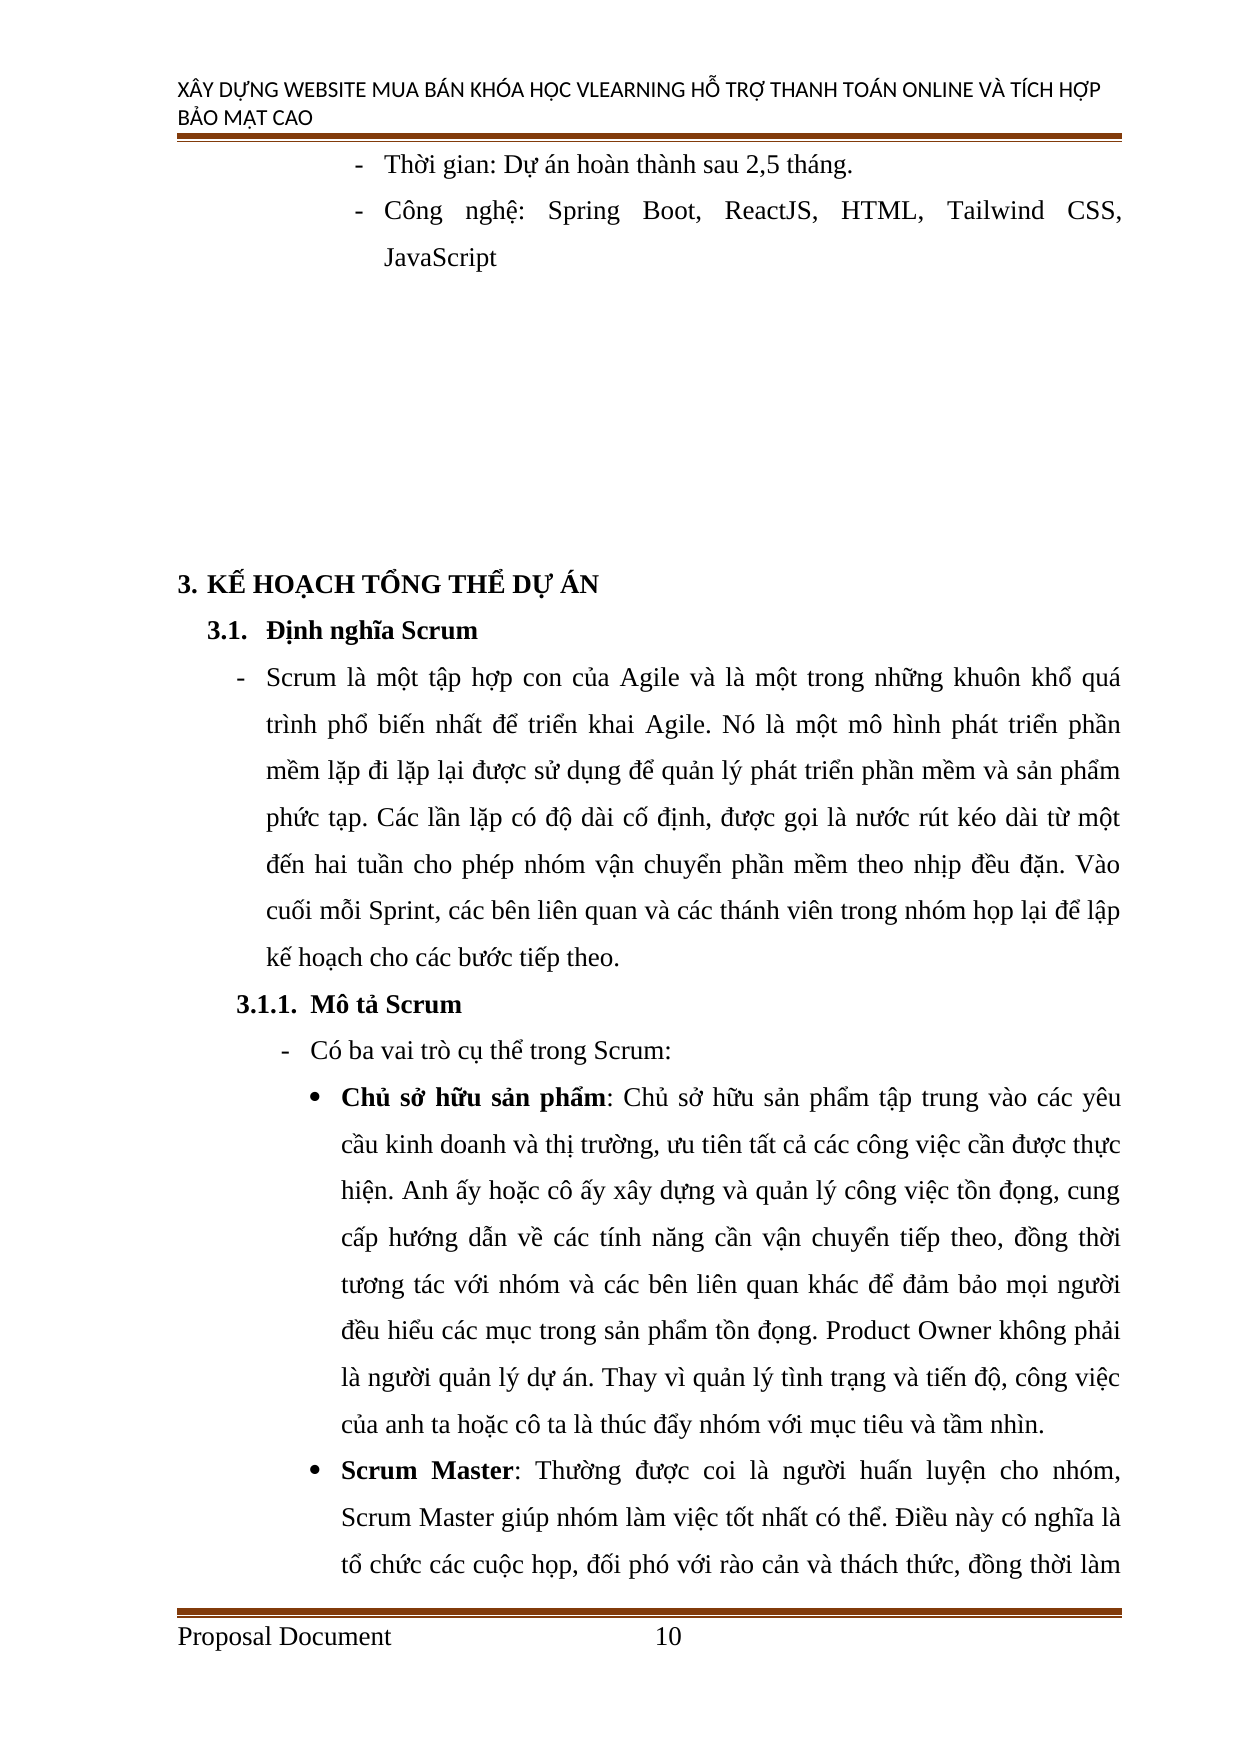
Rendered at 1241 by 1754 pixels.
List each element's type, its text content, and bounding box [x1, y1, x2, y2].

list Chủ sở hữu sản phẩm: Chủ sở hữu sản phẩm tập trung vào các yêu cầu kinh doanh và thị trường, ưu tiên tất cả các công việc cần được thực hiện. Anh ấy hoặc cô ấy xây dựng và quản lý công việc tồn đọng, cung cấp hướng dẫn về các tính năng cần vận chuyển tiếp theo, đồng thời tương tác với nhóm và các bên liên quan khác để đảm bảo mọi người đều hiểu các mục trong sản phẩm tồn đọng. Product Owner không phải là người quản lý dự án. Thay vì quản lý tình trạng và tiến độ, công việc của anh ta hoặc cô ta là thúc đẩy nhóm với mục tiêu và tầm nhìn. [310, 1081, 1122, 1439]
list Có ba vai trò cụ thể trong Scrum: [281, 1034, 1122, 1066]
subtitle Định nghĩa Scrum [207, 614, 1122, 646]
list Thời gian: Dự án hoàn thành sau 2,5 tháng. [354, 148, 1122, 179]
subtitle Mô tả Scrum [236, 988, 1122, 1019]
list Scrum là một tập hợp con của Agile và là một trong những khuôn khổ quá trình phổ biến nhất để triển khai Agile. Nó là một mô hình phát triển phần mềm lặp đi lặp lại được sử dụng để quản lý phát triển phần mềm và sản phẩm phức tạp. Các lần lặp có độ dài cố định, được gọi là nước rút kéo dài từ một đến hai tuần cho phép nhóm vận chuyển phần mềm theo nhịp đều đặn. Vào cuối mỗi Sprint, các bên liên quan và các thánh viên trong nhóm họp lại để lập kế hoạch cho các bước tiếp theo. [236, 661, 1122, 972]
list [310, 1454, 1122, 1579]
subtitle KẾ HOẠCH TỔNG THỂ DỰ ÁN [177, 568, 1122, 599]
list Công nghệ: Spring Boot, ReactJS, HTML, Tailwind CSS, JavaScript [354, 194, 1122, 272]
